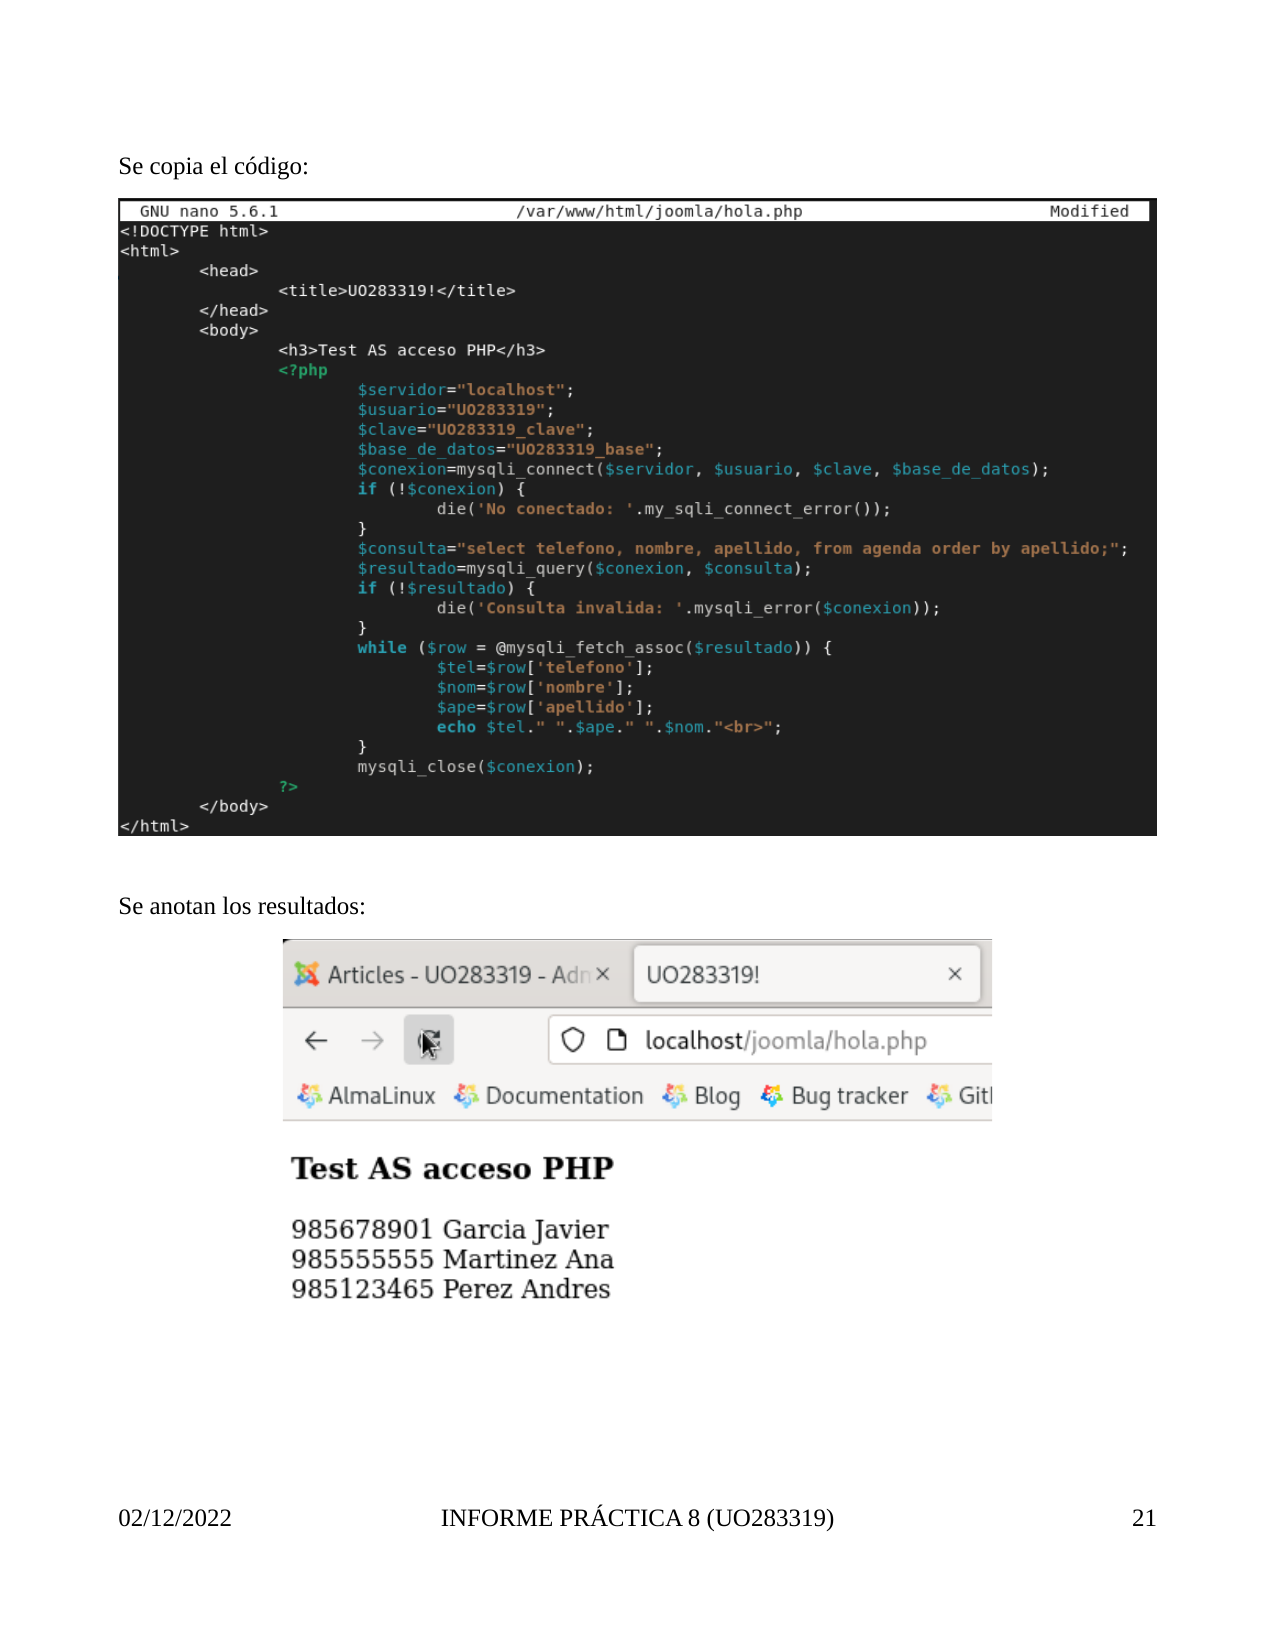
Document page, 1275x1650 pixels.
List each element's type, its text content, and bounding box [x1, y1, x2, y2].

picture [118, 198, 1157, 836]
picture [282, 939, 993, 1430]
text Se copia el código: [118, 118, 1157, 180]
text Se anotan los resultados: [118, 836, 1157, 920]
